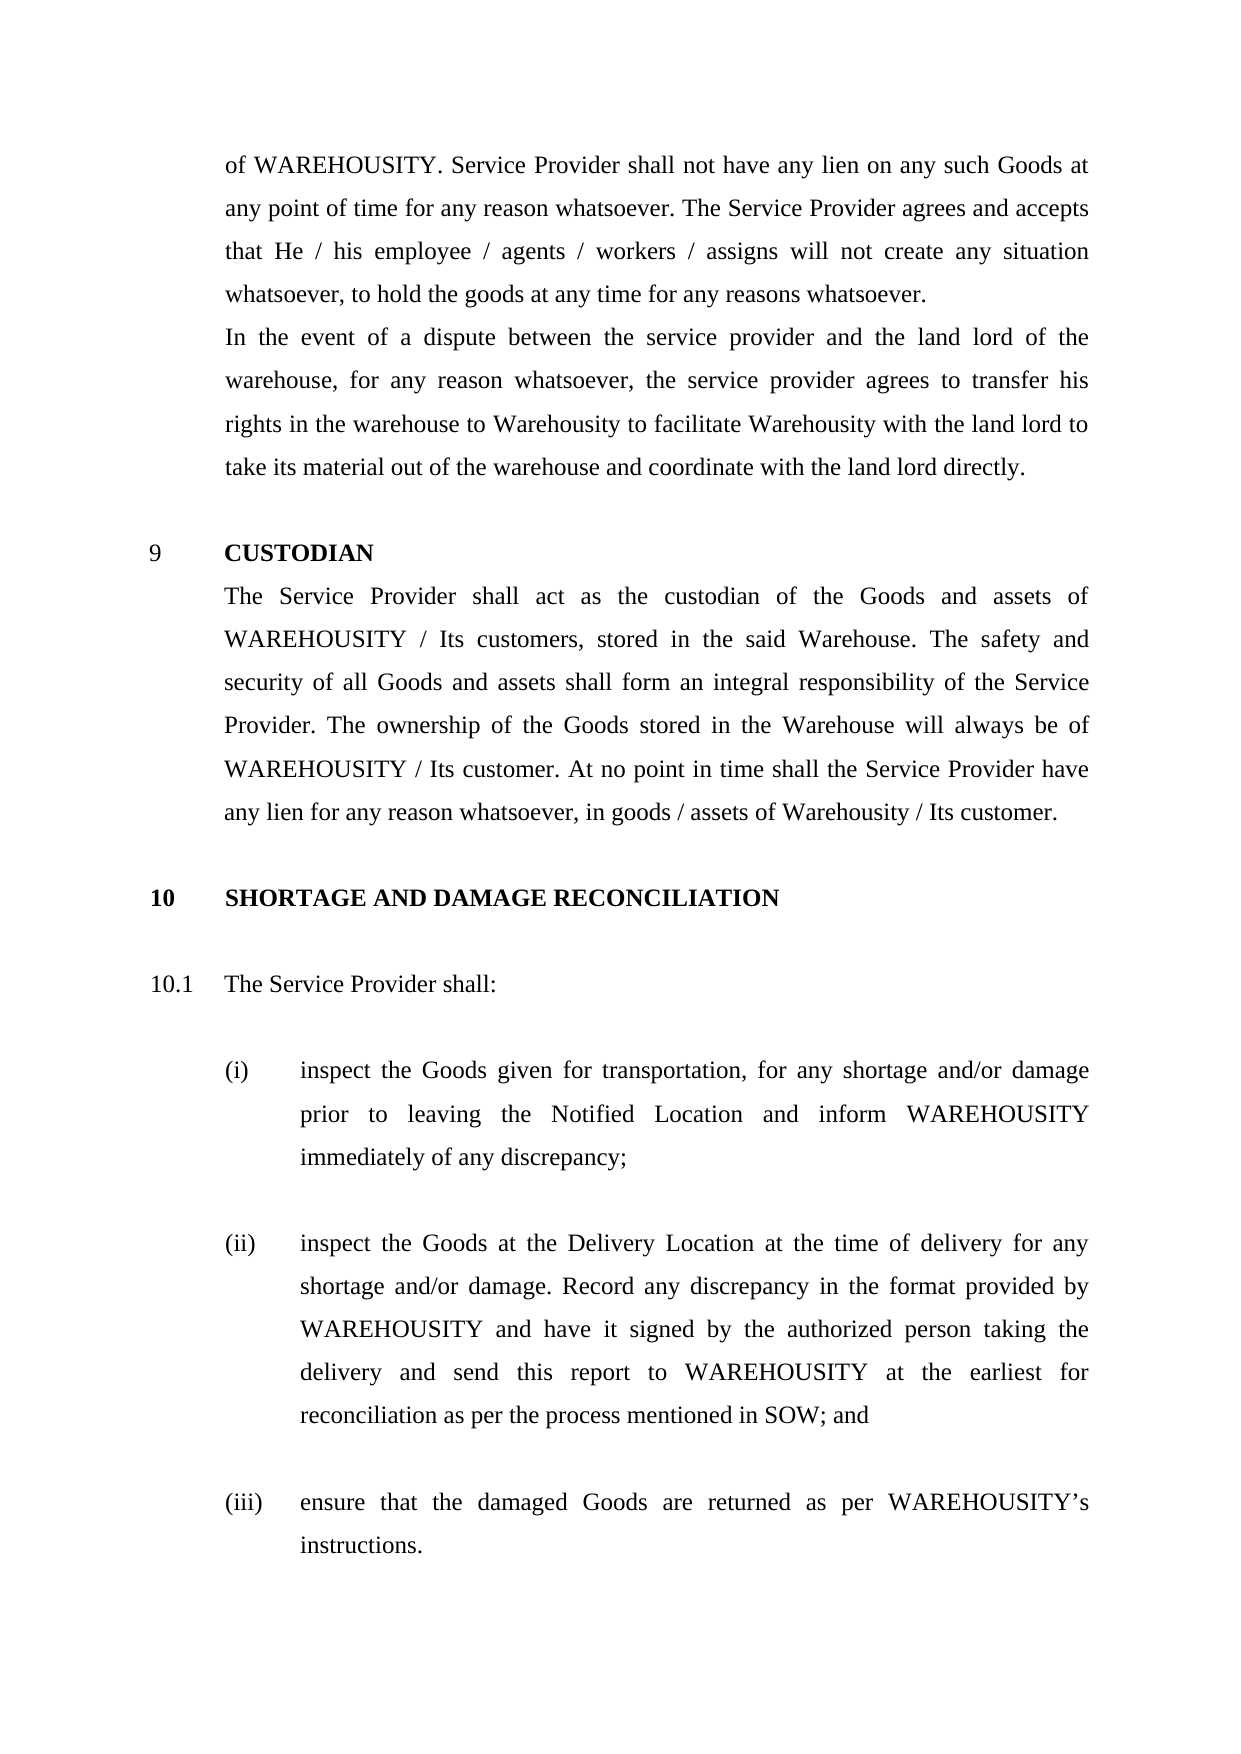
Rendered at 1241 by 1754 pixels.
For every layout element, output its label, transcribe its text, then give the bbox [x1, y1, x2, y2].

list SHORTAGE AND DAMAGE RECONCILIATION [150, 883, 1090, 912]
list In the event of a dispute between the service provider and the land lord of the warehouse, for any reason whatsoever, the service provider agrees to transfer his rights in the warehouse to Warehousity to facilitate Warehousity with the land lord to take its material out of the warehouse and coordinate with the land lord directly. [225, 322, 1090, 481]
list inspect the Goods given for transportation, for any shortage and/or damage prior to leaving the Notified Location and inform WAREHOUSITY immediately of any discrepancy; [225, 1056, 1090, 1171]
list ensure that the damaged Goods are returned as per WAREHOUSITY’s instructions. [225, 1487, 1090, 1559]
list The Service Provider shall: [150, 969, 1090, 998]
list inspect the Goods at the Delivery Location at the time of delivery for any shortage and/or damage. Record any discrepancy in the format provided by WAREHOUSITY and have it signed by the authorized person taking the delivery and send this report to WAREHOUSITY at the earliest for reconciliation as per the process mentioned in SOW; and [225, 1228, 1090, 1429]
list CUSTODIAN [149, 538, 1090, 567]
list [225, 150, 1090, 308]
text The Service Provider shall act as the custodian of the Goods and assets of WAREHOUSITY / Its customers, stored in the said Warehouse. The safety and security of all Goods and assets shall form an integral responsibility of the Service Provider. The ownership of the Goods stored in the Warehouse will always be of WAREHOUSITY / Its customer. At no point in time shall the Service Provider have any lien for any reason whatsoever, in goods / assets of Warehousity / Its customer. [224, 581, 1090, 826]
